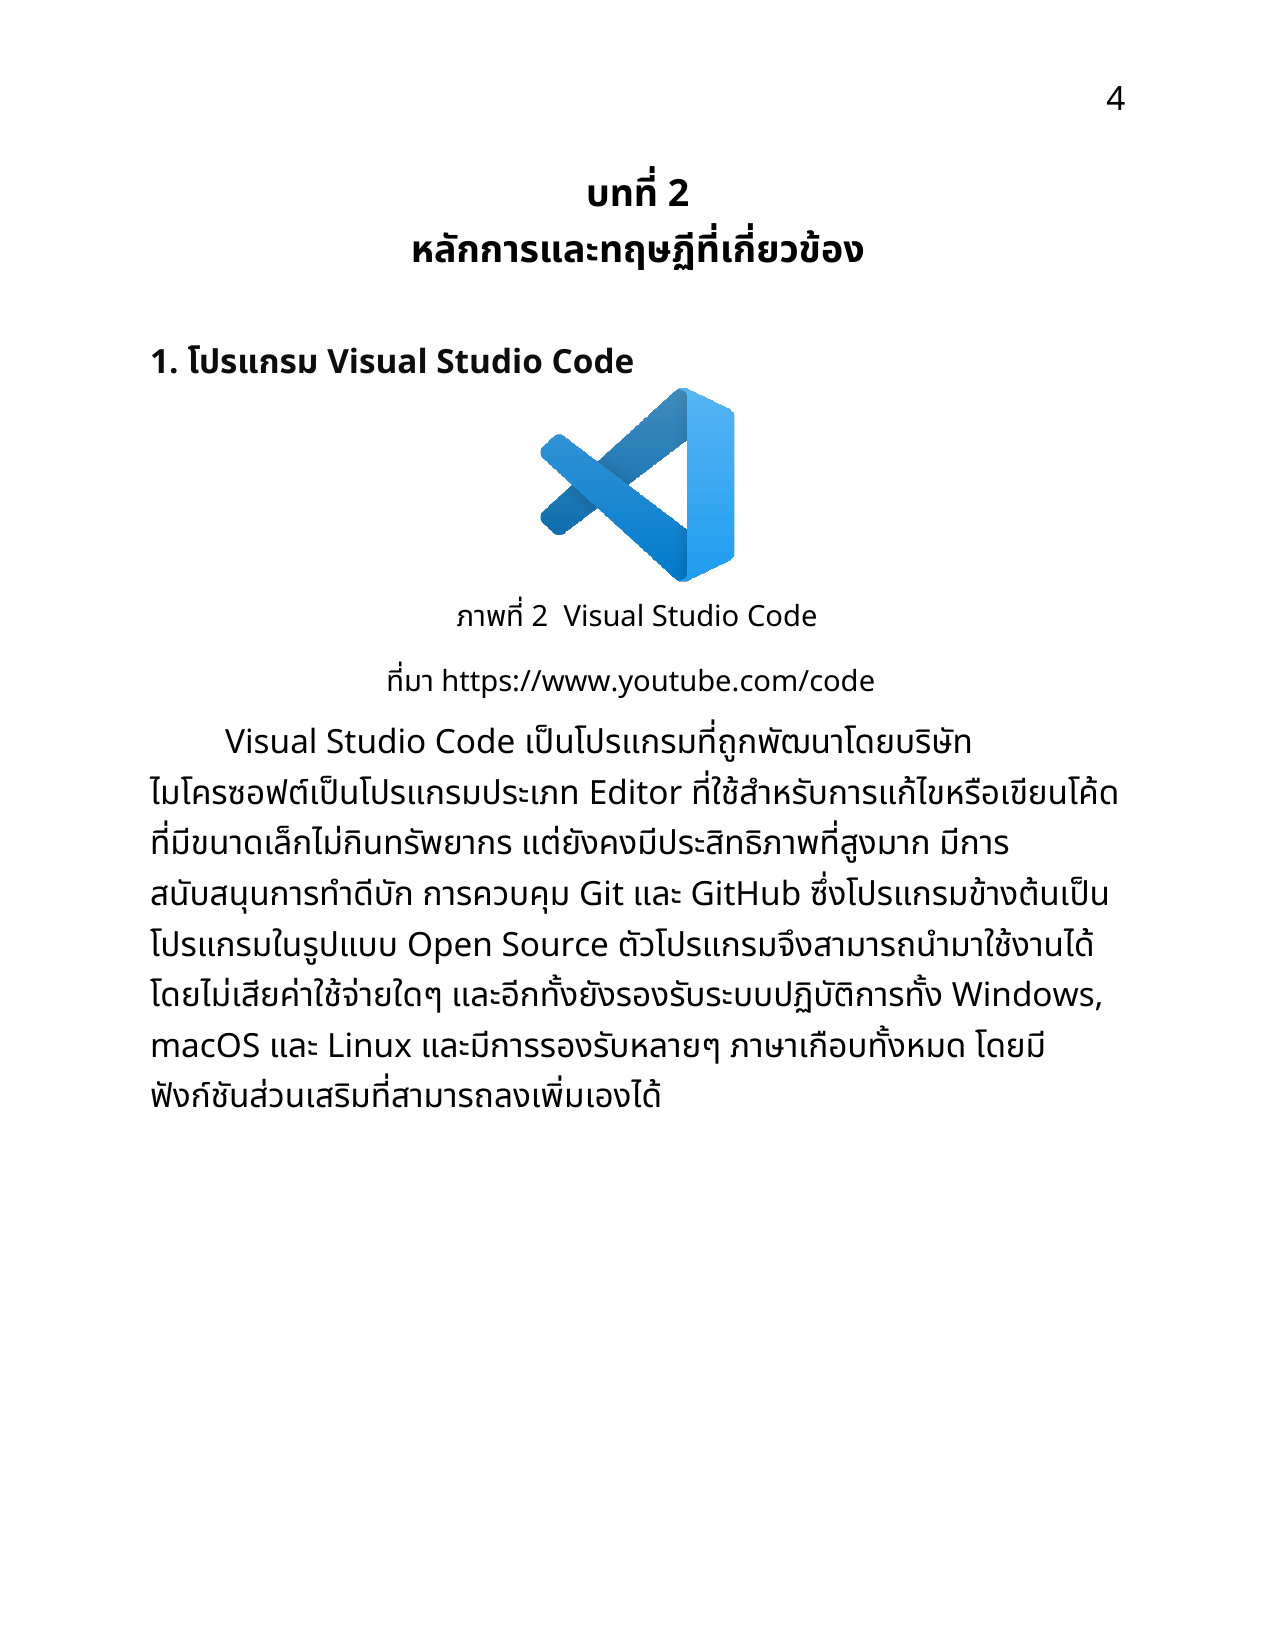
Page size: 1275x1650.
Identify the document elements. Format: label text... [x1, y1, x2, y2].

subtitle หลักการและทฤษฏีที่เกี่ยวข้อง [150, 223, 1125, 279]
subtitle บทที่ 2 [150, 166, 1125, 223]
subtitle 1. โปรแกรม Visual Studio Code [150, 337, 1125, 388]
text Visual Studio Code เป็นโปรแกรมที่ถูกพัฒนาโดยบริษัทไมโครซอฟต์เป็นโปรแกรมประเภท Editor ที่ใช้สำหรับการแก้ไขหรือเขียนโค้ดที่มีขนาดเล็กไม่กินทรัพยากร แต่ยังคงมีประสิทธิภาพที่สูงมาก มีการสนับสนุนการทำดีบัก การควบคุม Git และ GitHub ซึ่งโปรแกรมข้างต้นเป็นโปรแกรมในรูปแบบ Open Source ตัวโปรแกรมจึงสามารถนำมาใช้งานได้โดยไม่เสียค่าใช้จ่ายใดๆ และอีกทั้งยังรองรับระบบปฏิบัติการทั้ง Windows, macOS และ Linux และมีการรองรับหลายๆ ภาษาเกือบทั้งหมด โดยมีฟังก์ชันส่วนเสริมที่สามารถลงเพิ่มเองได้ [150, 718, 1125, 1123]
picture [540, 388, 735, 582]
